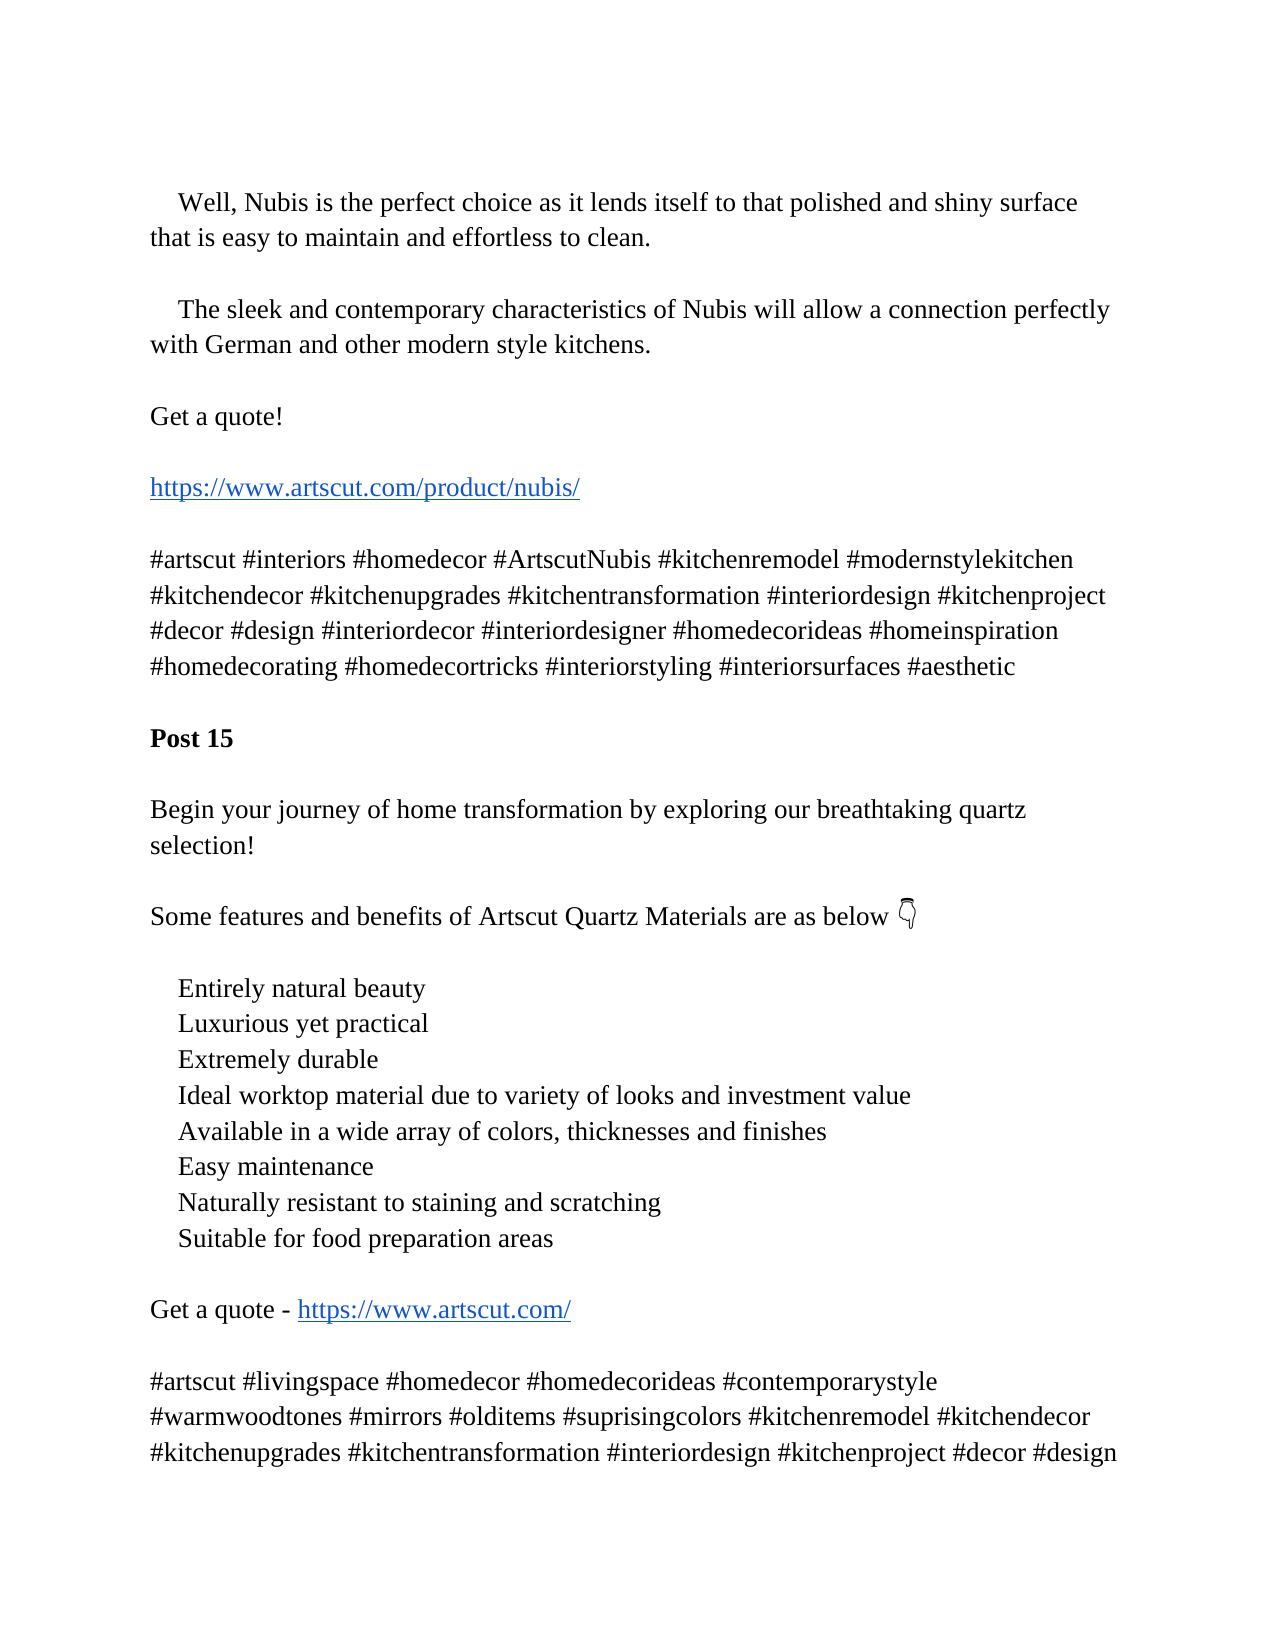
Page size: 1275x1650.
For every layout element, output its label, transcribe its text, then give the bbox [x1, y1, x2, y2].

text https://www.artscut.com/product/nubis/ [150, 472, 1125, 503]
text 💫 Suitable for food preparation areas [150, 1222, 1125, 1253]
text 💫 Naturally resistant to staining and scratching [150, 1186, 1125, 1217]
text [150, 1365, 1125, 1467]
text 💫 Ideal worktop material due to variety of looks and investment value [150, 1079, 1125, 1110]
text #artscut #interiors #homedecor #ArtscutNubis #kitchenremodel #modernstylekitchen #kitchendecor #kitchenupgrades #kitchentransformation #interiordesign #kitchenproject #decor #design #interiordecor #interiordesigner #homedecorideas #homeinspiration #homedecorating #homedecortricks #interiorstyling #interiorsurfaces #aesthetic [150, 543, 1125, 681]
text 💫 Entirely natural beauty [150, 972, 1125, 1003]
text Get a quote! [150, 400, 1125, 431]
text Begin your journey of home transformation by exploring our breathtaking quartz selection! [150, 793, 1125, 860]
text Some features and benefits of Artscut Quartz Materials are as below 👇 [150, 900, 1125, 931]
text 💫 Available in a wide array of colors, thicknesses and finishes [150, 1115, 1125, 1146]
text 🔲 The sleek and contemporary characteristics of Nubis will allow a connection perfectly with German and other modern style kitchens. [150, 293, 1125, 360]
text 💫 Easy maintenance [150, 1150, 1125, 1182]
text Get a quote - https://www.artscut.com/ [150, 1293, 1125, 1324]
text 🔲 Well, Nubis is the perfect choice as it lends itself to that polished and shiny surface that is easy to maintain and effortless to clean. [150, 186, 1125, 253]
text 💫 Luxurious yet practical [150, 1007, 1125, 1039]
text Post 15 [150, 722, 1125, 753]
text 💫 Extremely durable [150, 1043, 1125, 1074]
